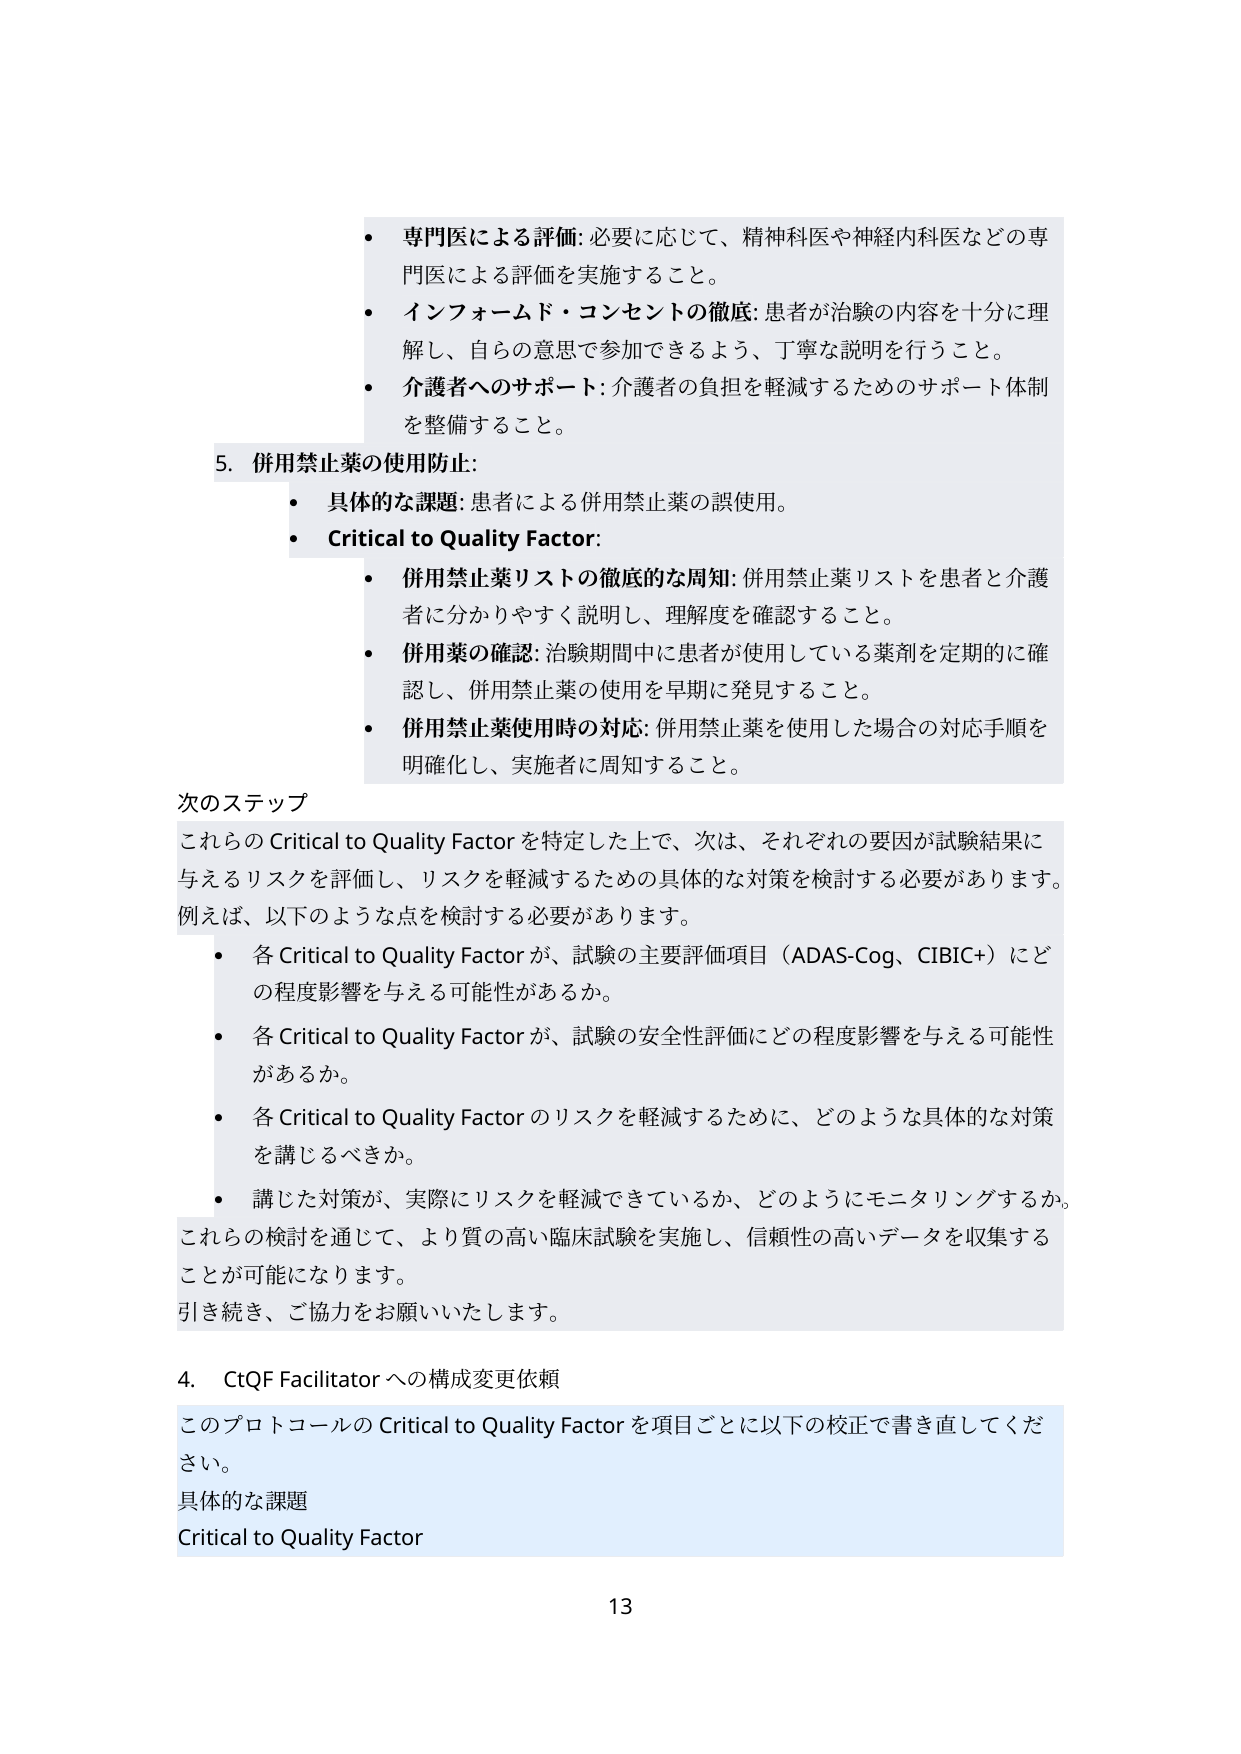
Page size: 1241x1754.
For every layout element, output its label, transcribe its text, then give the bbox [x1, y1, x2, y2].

list 併用薬の確認: 治験期間中に患者が使用している薬剤を定期的に確認し、併用禁止薬の使用を早期に発見すること。 [365, 632, 1063, 707]
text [178, 1406, 1063, 1556]
list 介護者へのサポート: 介護者の負担を軽減するためのサポート体制を整備すること。 [365, 367, 1063, 442]
list Critical to Quality Factor: [290, 519, 1063, 557]
subtitle CtQF Facilitatorへの構成変更依頼 [177, 1359, 1063, 1397]
list 講じた対策が、実際にリスクを軽減できているか、どのようにモニタリングするか。 [215, 1178, 1063, 1216]
list 各Critical to Quality Factorが、試験の安全性評価にどの程度影響を与える可能性があるか。 [215, 1016, 1063, 1091]
text これらの検討を通じて、より質の高い臨床試験を実施し、信頼性の高いデータを収集することが可能になります。 引き続き、ご協力をお願いいたします。 [178, 1218, 1063, 1330]
text これらのCritical to Quality Factorを特定した上で、次は、それぞれの要因が試験結果に与えるリスクを評価し、リスクを軽減するための具体的な対策を検討する必要があります。 例えば、以下のような点を検討する必要があります。 [178, 822, 1063, 934]
list 専門医による評価: 必要に応じて、精神科医や神経内科医などの専門医による評価を実施すること。 [365, 218, 1063, 292]
list 併用禁止薬リストの徹底的な周知: 併用禁止薬リストを患者と介護者に分かりやすく説明し、理解度を確認すること。 [365, 559, 1063, 632]
text 次のステップ [177, 783, 1063, 821]
list 併用禁止薬使用時の対応: 併用禁止薬を使用した場合の対応手順を明確化し、実施者に周知すること。 [365, 707, 1063, 783]
list インフォームド・コンセントの徹底: 患者が治験の内容を十分に理解し、自らの意思で参加できるよう、丁寧な説明を行うこと。 [365, 292, 1063, 367]
list 各Critical to Quality Factorのリスクを軽減するために、どのような具体的な対策を講じるべきか。 [215, 1097, 1063, 1172]
list 併用禁止薬の使用防止: [215, 444, 1063, 481]
list 具体的な課題: 患者による併用禁止薬の誤使用。 [290, 483, 1063, 519]
list 各Critical to Quality Factorが、試験の主要評価項目（ADAS-Cog、CIBIC+）にどの程度影響を与える可能性があるか。 [215, 936, 1063, 1010]
